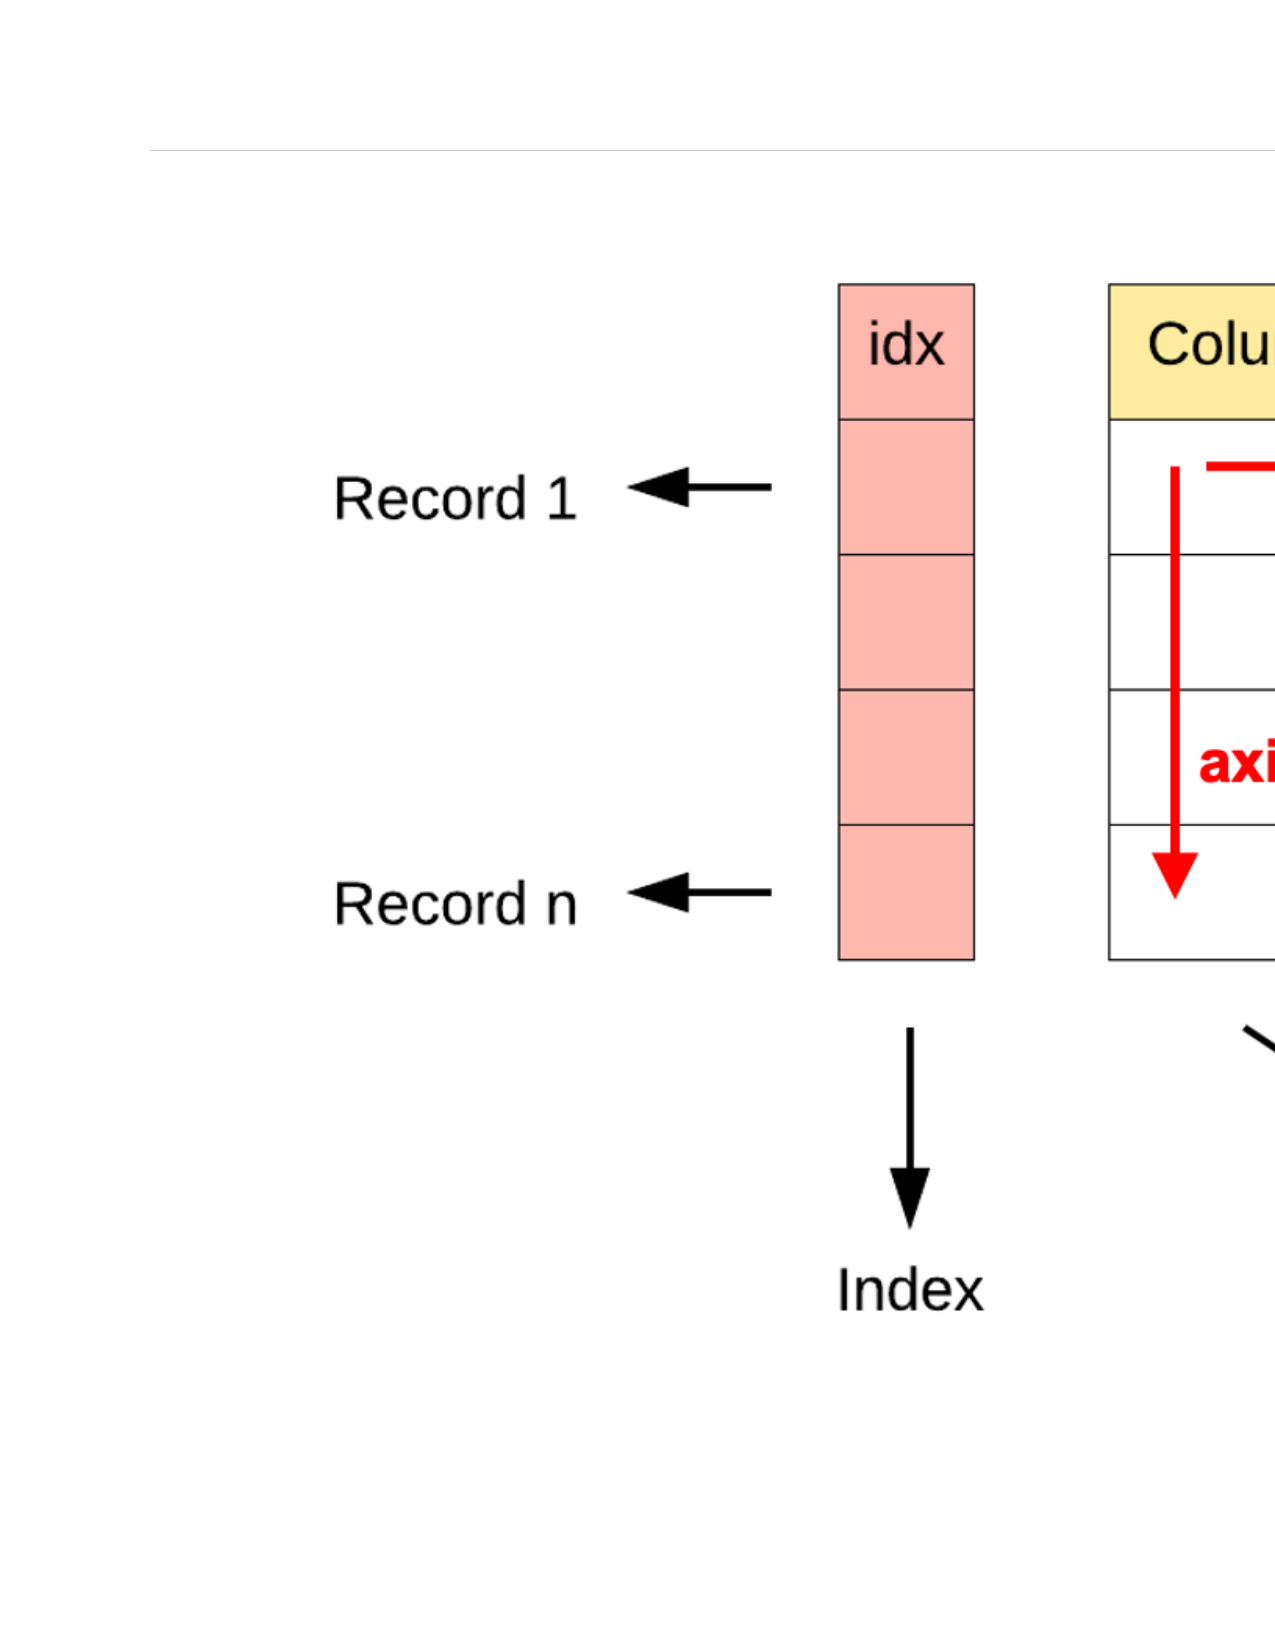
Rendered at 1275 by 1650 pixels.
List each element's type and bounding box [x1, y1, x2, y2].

picture [150, 150, 1275, 1500]
